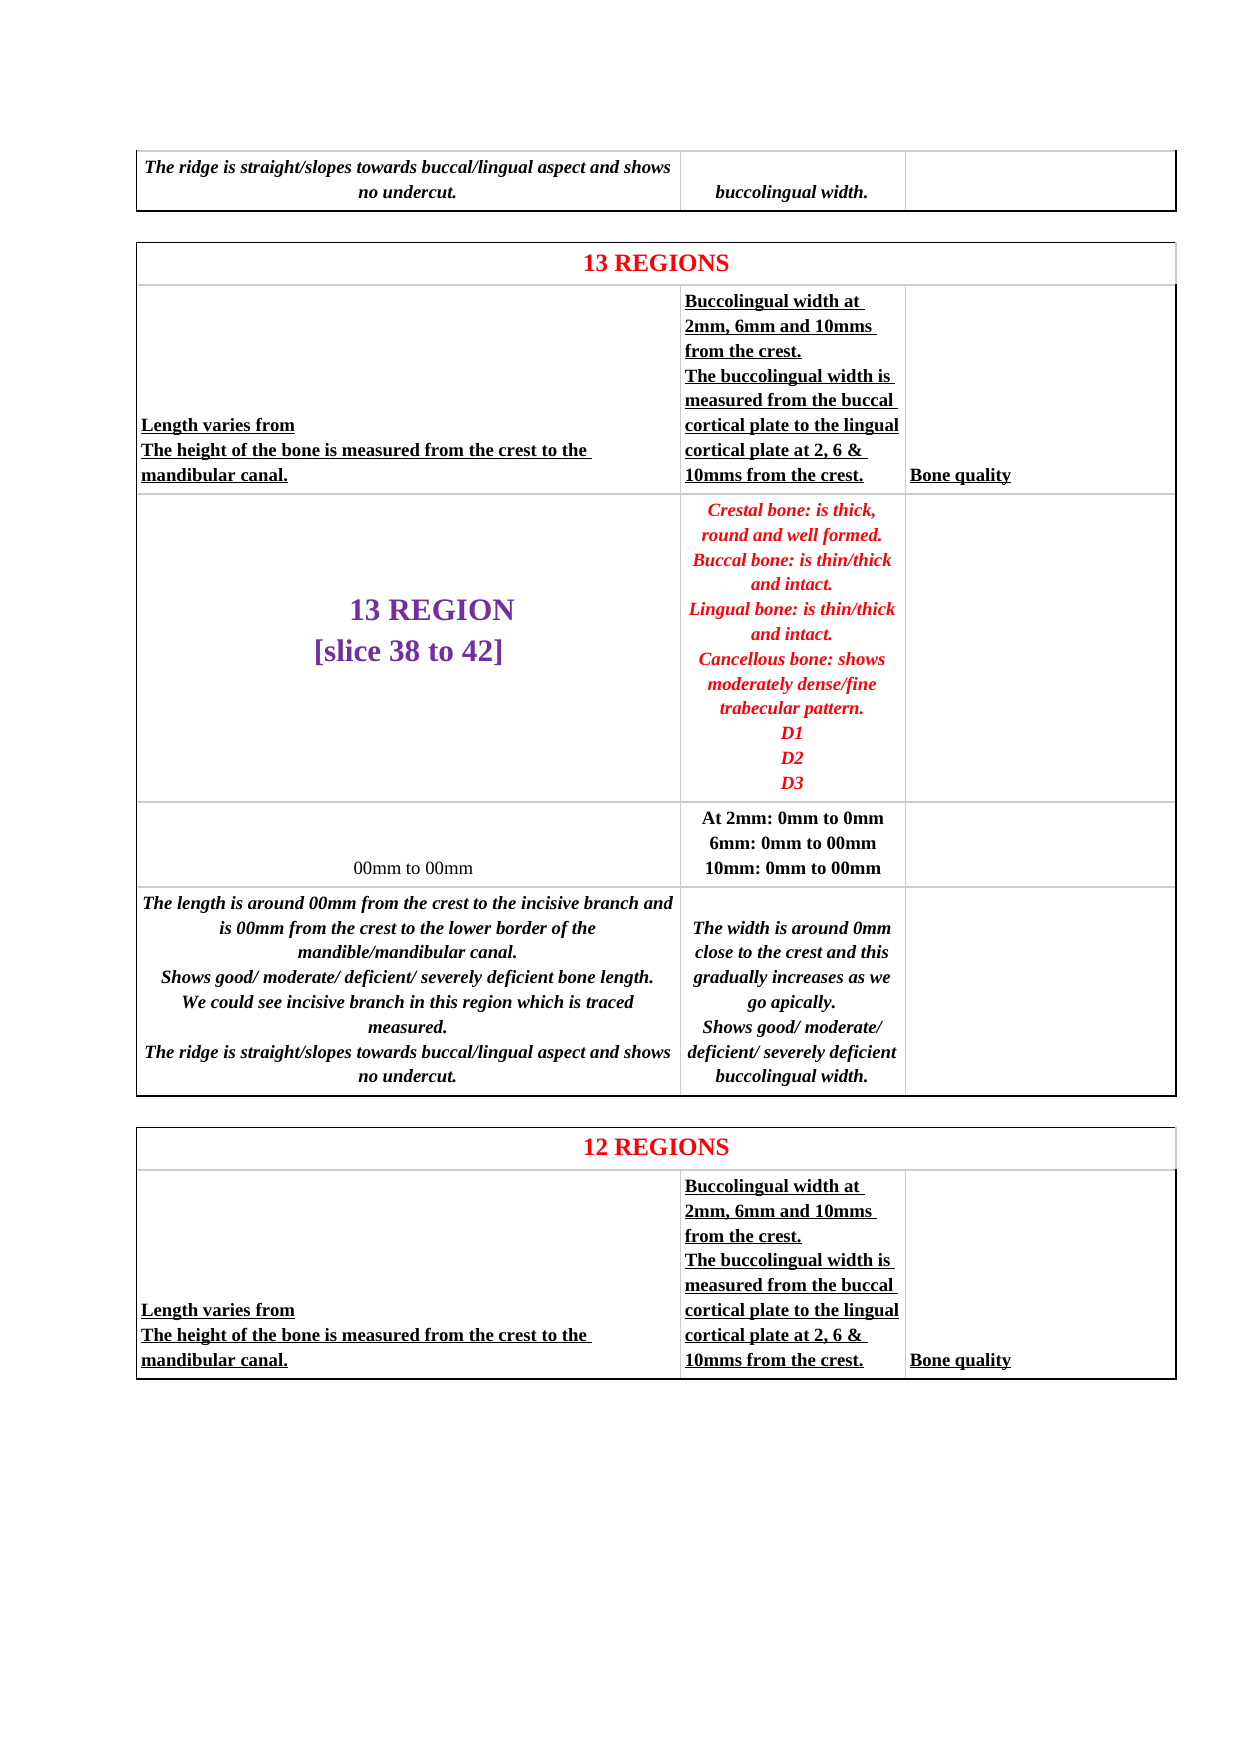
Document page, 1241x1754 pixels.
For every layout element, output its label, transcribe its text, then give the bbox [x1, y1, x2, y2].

table_cell 00mm to 00mm [137, 802, 680, 886]
table_cell [906, 803, 1175, 886]
table_header 13 REGIONS [137, 243, 1175, 284]
table_cell Length varies from The height of the bone is measured from the crest to the mandibular canal. [137, 1170, 680, 1378]
table_cell Bone quality [906, 1171, 1175, 1378]
table_cell Buccolingual width at 2mm, 6mm and 10mms from the crest. The buccolingual width is measured from the buccal cortical plate to the lingual cortical plate at 2, 6 & 10mms from the crest. [681, 286, 905, 493]
table_cell At 2mm: 0mm to 0mm 6mm: 0mm to 00mm 10mm: 0mm to 00mm [681, 803, 905, 886]
table_cell [906, 495, 1175, 801]
table_cell Length varies from The height of the bone is measured from the crest to the mandibular canal. [137, 285, 680, 493]
table_cell 13 REGION [slice 38 to 42] [137, 494, 680, 801]
table_cell Bone quality [906, 286, 1175, 493]
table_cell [137, 152, 680, 210]
table_cell Buccolingual width at 2mm, 6mm and 10mms from the crest. The buccolingual width is measured from the buccal cortical plate to the lingual cortical plate at 2, 6 & 10mms from the crest. [681, 1171, 905, 1378]
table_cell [681, 152, 905, 210]
table_header 12 REGIONS [137, 1128, 1175, 1169]
table_cell [906, 888, 1175, 1095]
table_cell [906, 152, 1175, 210]
